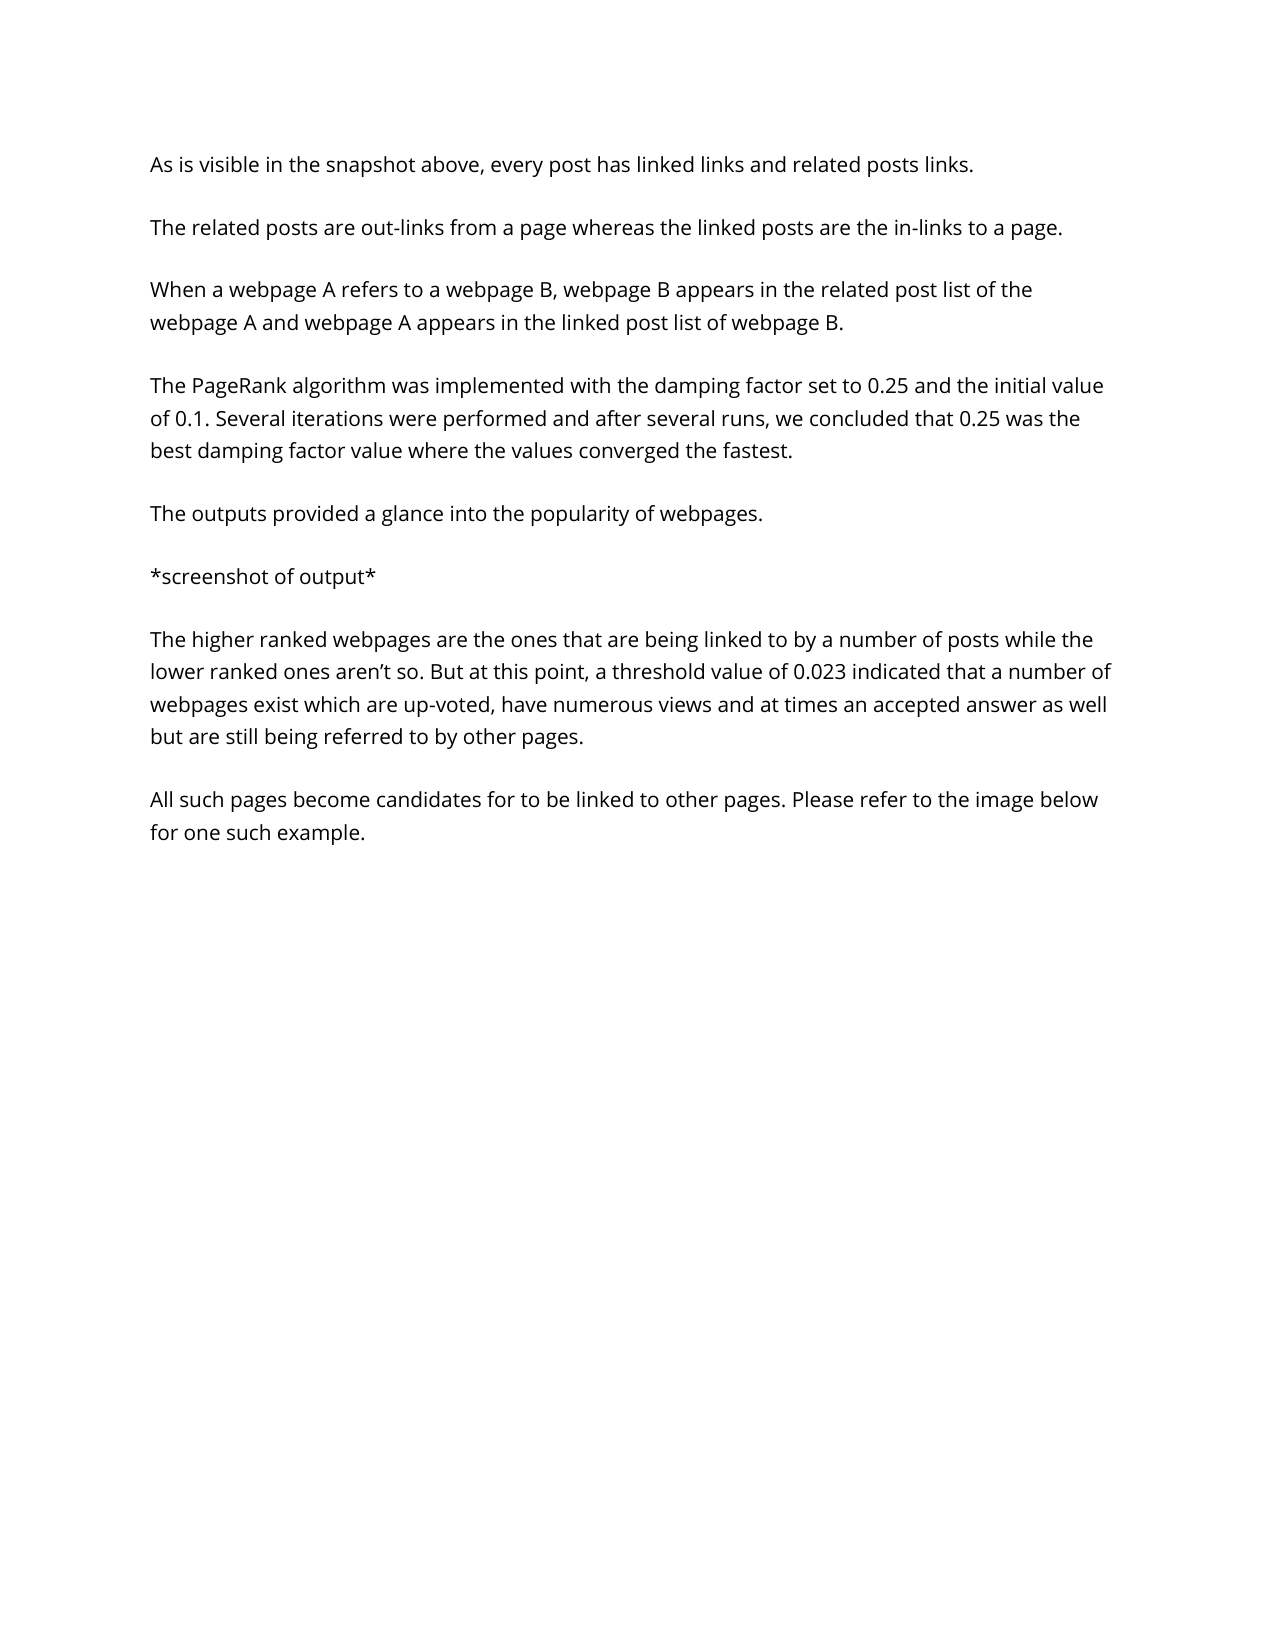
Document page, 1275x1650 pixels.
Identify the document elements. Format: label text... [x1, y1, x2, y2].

text All such pages become candidates for to be linked to other pages. Please refer to the image below for one such example. [150, 785, 1125, 846]
text The PageRank algorithm was implemented with the damping factor set to 0.25 and the initial value of 0.1. Several iterations were performed and after several runs, we concluded that 0.25 was the best damping factor value where the values converged the fastest. [150, 371, 1125, 465]
text The higher ranked webpages are the ones that are being linked to by a number of posts while the lower ranked ones aren’t so. But at this point, a threshold value of 0.023 indicated that a number of webpages exist which are up-voted, have numerous views and at times an accepted answer as well but are still being referred to by other pages. [150, 625, 1125, 751]
text When a webpage A refers to a webpage B, webpage B appears in the related post list of the webpage A and webpage A appears in the linked post list of webpage B. [150, 276, 1125, 337]
text As is visible in the snapshot above, every post has linked links and related posts links. [150, 150, 1125, 178]
text *screenshot of output* [150, 562, 1125, 590]
text The outputs provided a glance into the popularity of webpages. [150, 499, 1125, 527]
text The related posts are out-links from a page whereas the linked posts are the in-links to a page. [150, 213, 1125, 241]
